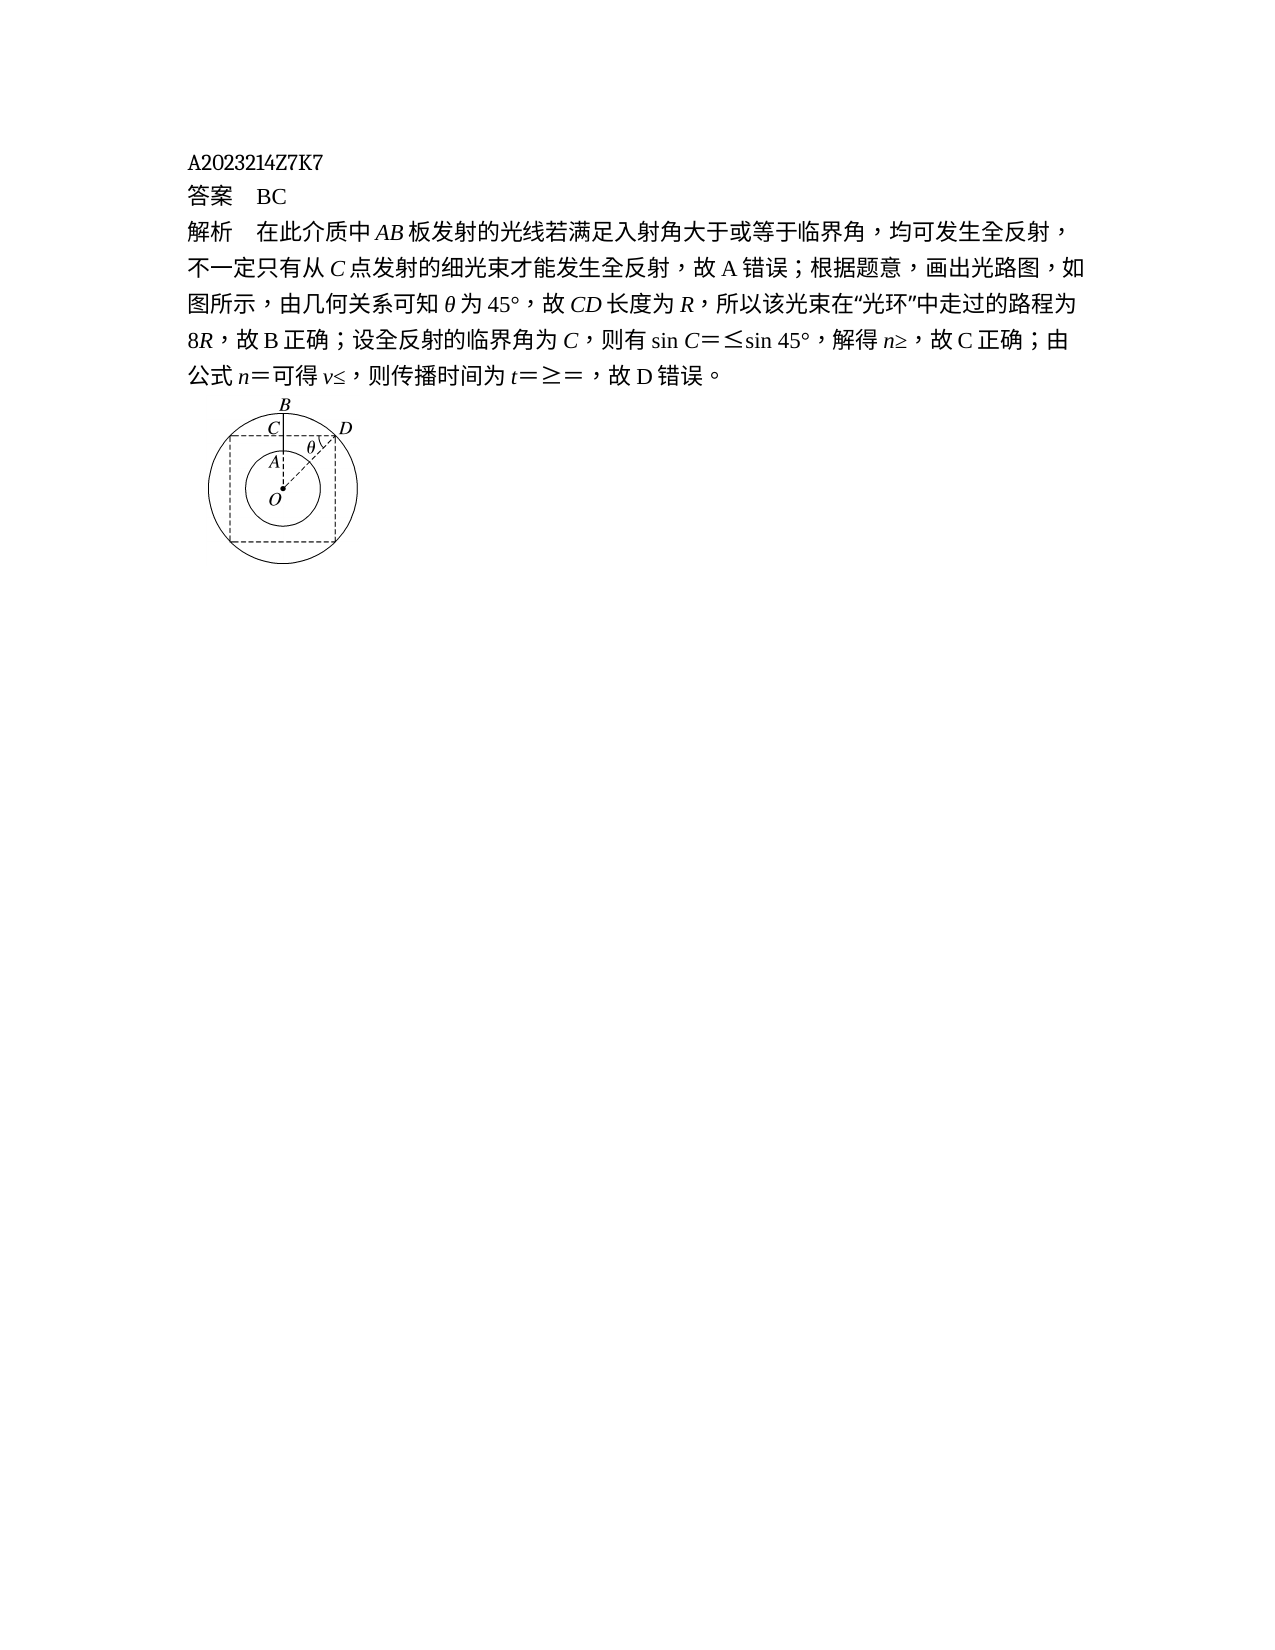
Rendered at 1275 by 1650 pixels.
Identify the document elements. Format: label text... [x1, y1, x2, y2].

picture [206, 395, 360, 566]
text 答案 BC [187, 180, 1087, 211]
text A2023214Z7K7 [187, 150, 1087, 176]
text 解析 在此介质中AB板发射的光线若满足入射角大于或等于临界角，均可发生全反射，不一定只有从C点发射的细光束才能发生全反射，故A错误；根据题意，画出光路图，如图所示，由几何关系可知θ为45°，故CD长度为R，所以该光束在“光环”中走过的路程为8R，故B正确；设全反射的临界角为C，则有sin C＝≤sin 45°，解得n≥，故C正确；由公式n＝可得v≤，则传播时间为t＝≥＝，故D错误。 [187, 216, 1087, 391]
